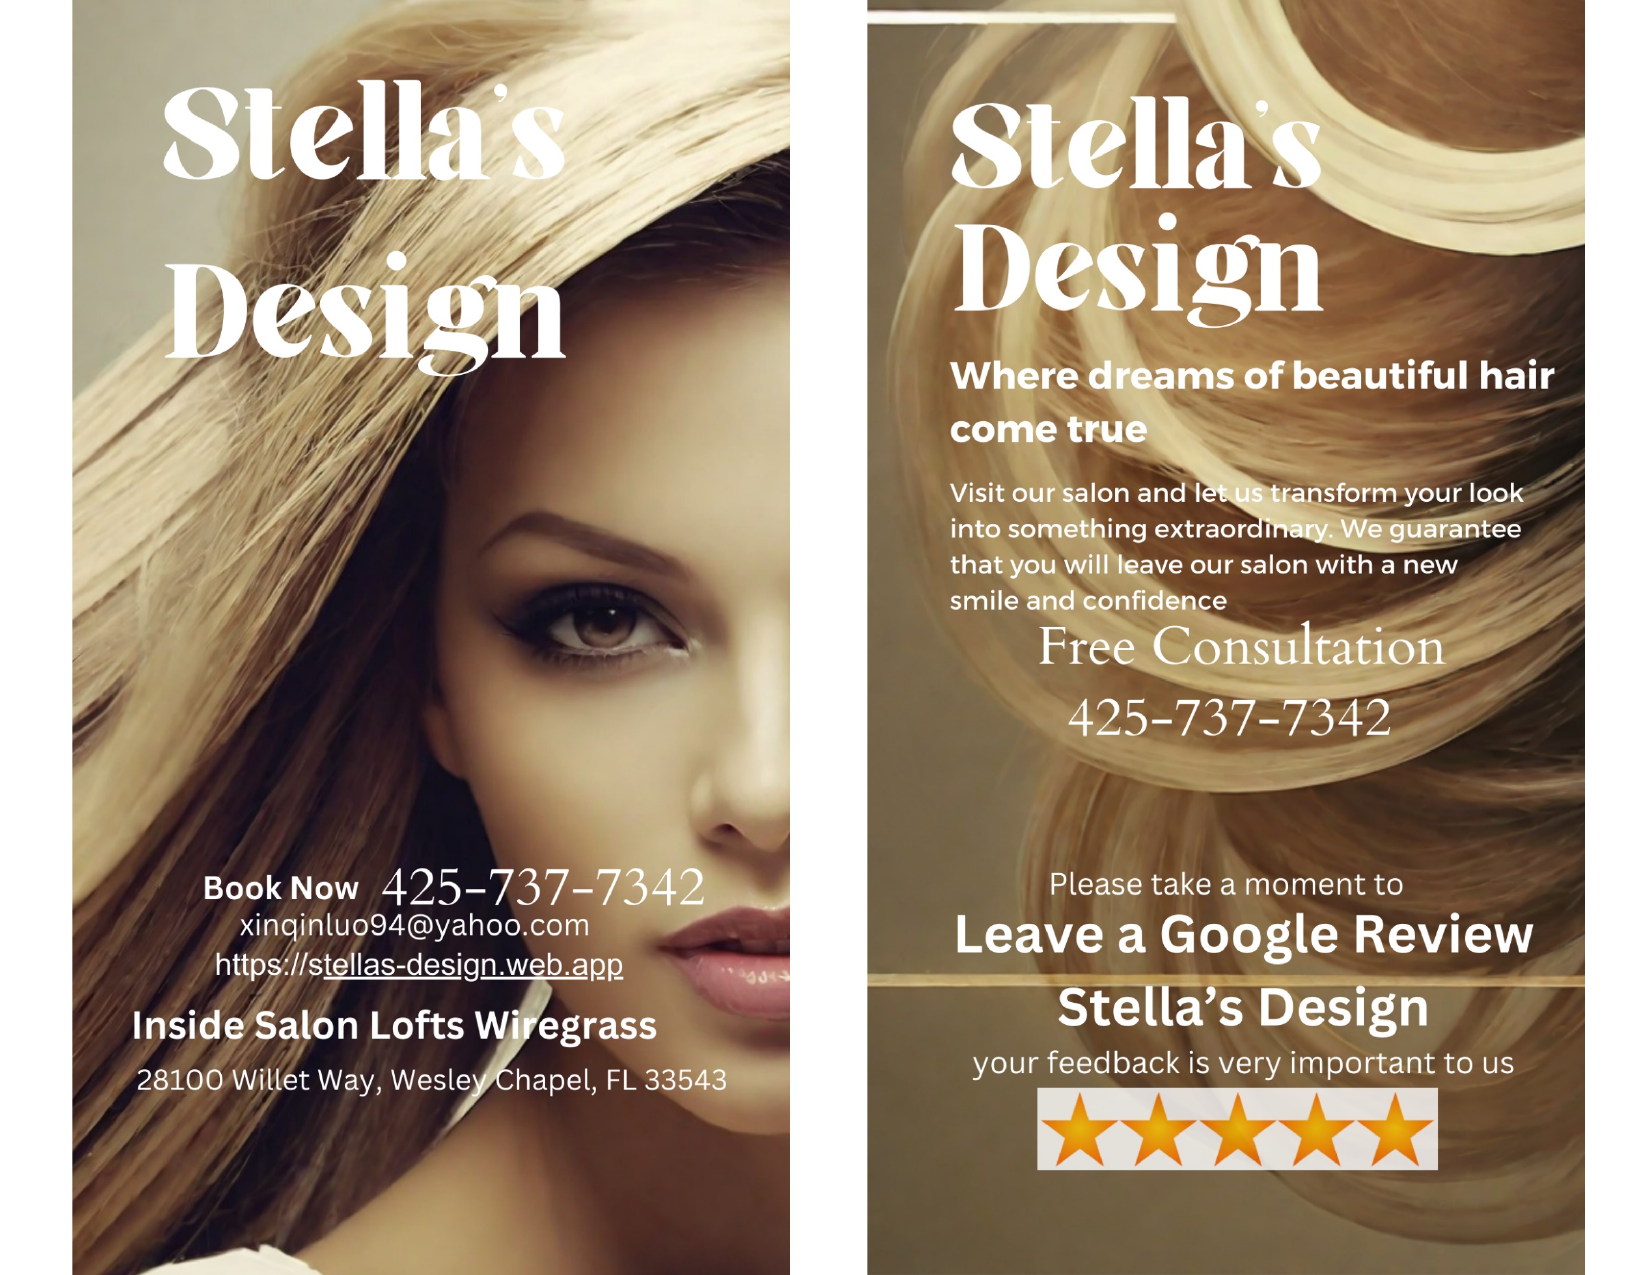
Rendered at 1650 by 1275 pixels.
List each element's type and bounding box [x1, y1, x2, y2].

picture [867, 0, 1585, 1275]
picture [72, 0, 790, 1275]
